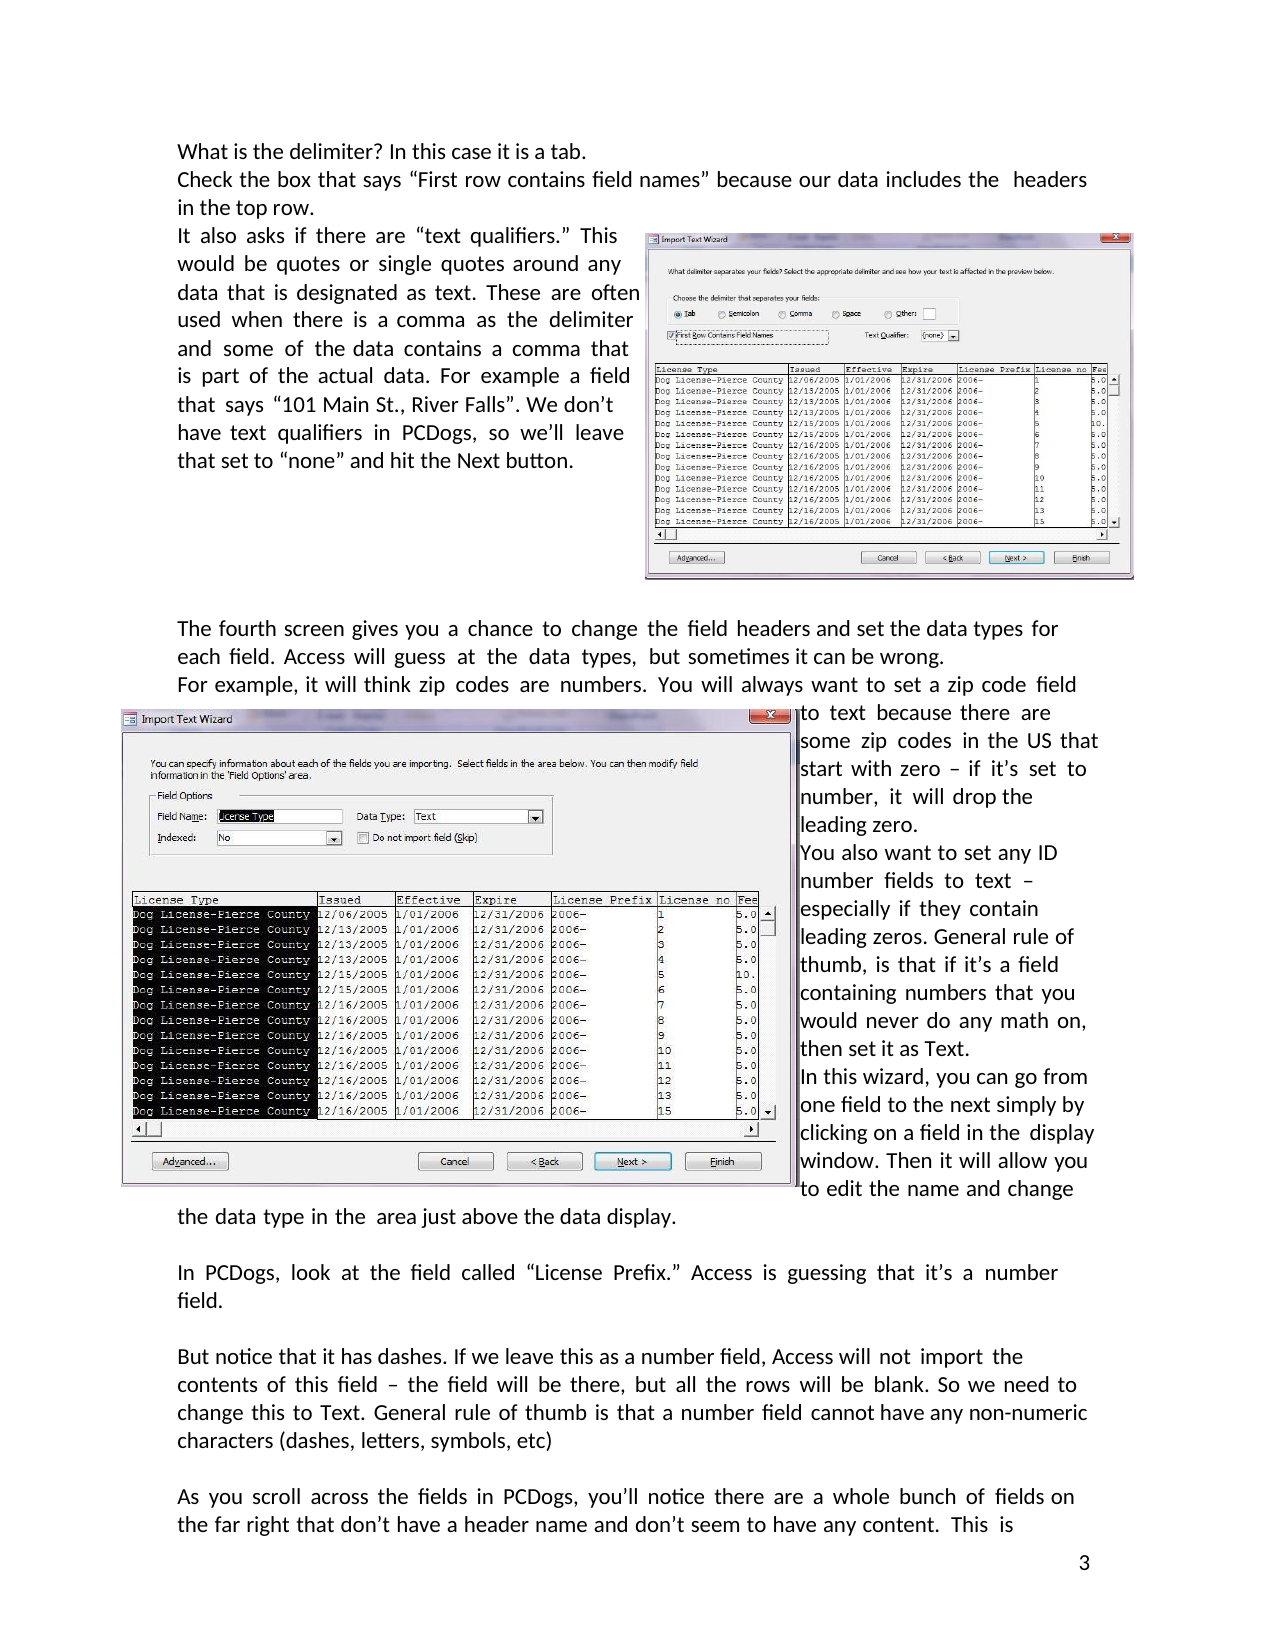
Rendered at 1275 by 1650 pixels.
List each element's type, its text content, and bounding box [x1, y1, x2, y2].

text In PCDogs, look at the field called “License Prefix.” Access is guessing that it’s a number field. [177, 1258, 1100, 1314]
text Check the box that says “First row contains field names” because our data includes the headers in the top row. [177, 166, 1100, 222]
text But notice that it has dashes. If we leave this as a number field, Access will not import the contents of this field – the field will be there, but all the rows will be blank. So we need to change this to Text. General rule of thumb is that a number field cannot have any non-numeric characters (dashes, letters, symbols, etc) [177, 1342, 1100, 1454]
text For example, it will think zip codes are numbers. You will always want to set a zip code field to text because there are some zip codes in the US that start with zero – if it’s set to number, it will drop the leading zero. [177, 670, 1100, 838]
text It also asks if there are “text qualifiers.” This would be quotes or single quotes around any data that is designated as text. These are often used when there is a comma as the delimiter and some of the data contains a comma that is part of the actual data. For example a field that says “101 Main St., River Falls”. We don’t have text qualifiers in PCDogs, so we’ll leave that set to “none” and hit the Next button. [177, 222, 1100, 474]
text You also want to set any ID number fields to text – especially if they contain leading zeros. General rule of [800, 838, 1100, 950]
text What is the delimiter? In this case it is a tab. [177, 137, 1100, 166]
text thumb, is that if it’s a field containing numbers that you would never do any math on, then set it as Text. [800, 950, 1100, 1062]
picture [645, 233, 1134, 580]
text In this wizard, you can go from one field to the next simply by clicking on a field in the display window. Then it will allow you to edit the name and change the data type in the area just above the data display. [177, 1062, 1100, 1230]
picture [121, 709, 800, 1187]
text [177, 1482, 1100, 1538]
text The fourth screen gives you a chance to change the field headers and set the data types for each field. Access will guess at the data types, but sometimes it can be wrong. [177, 614, 1100, 670]
